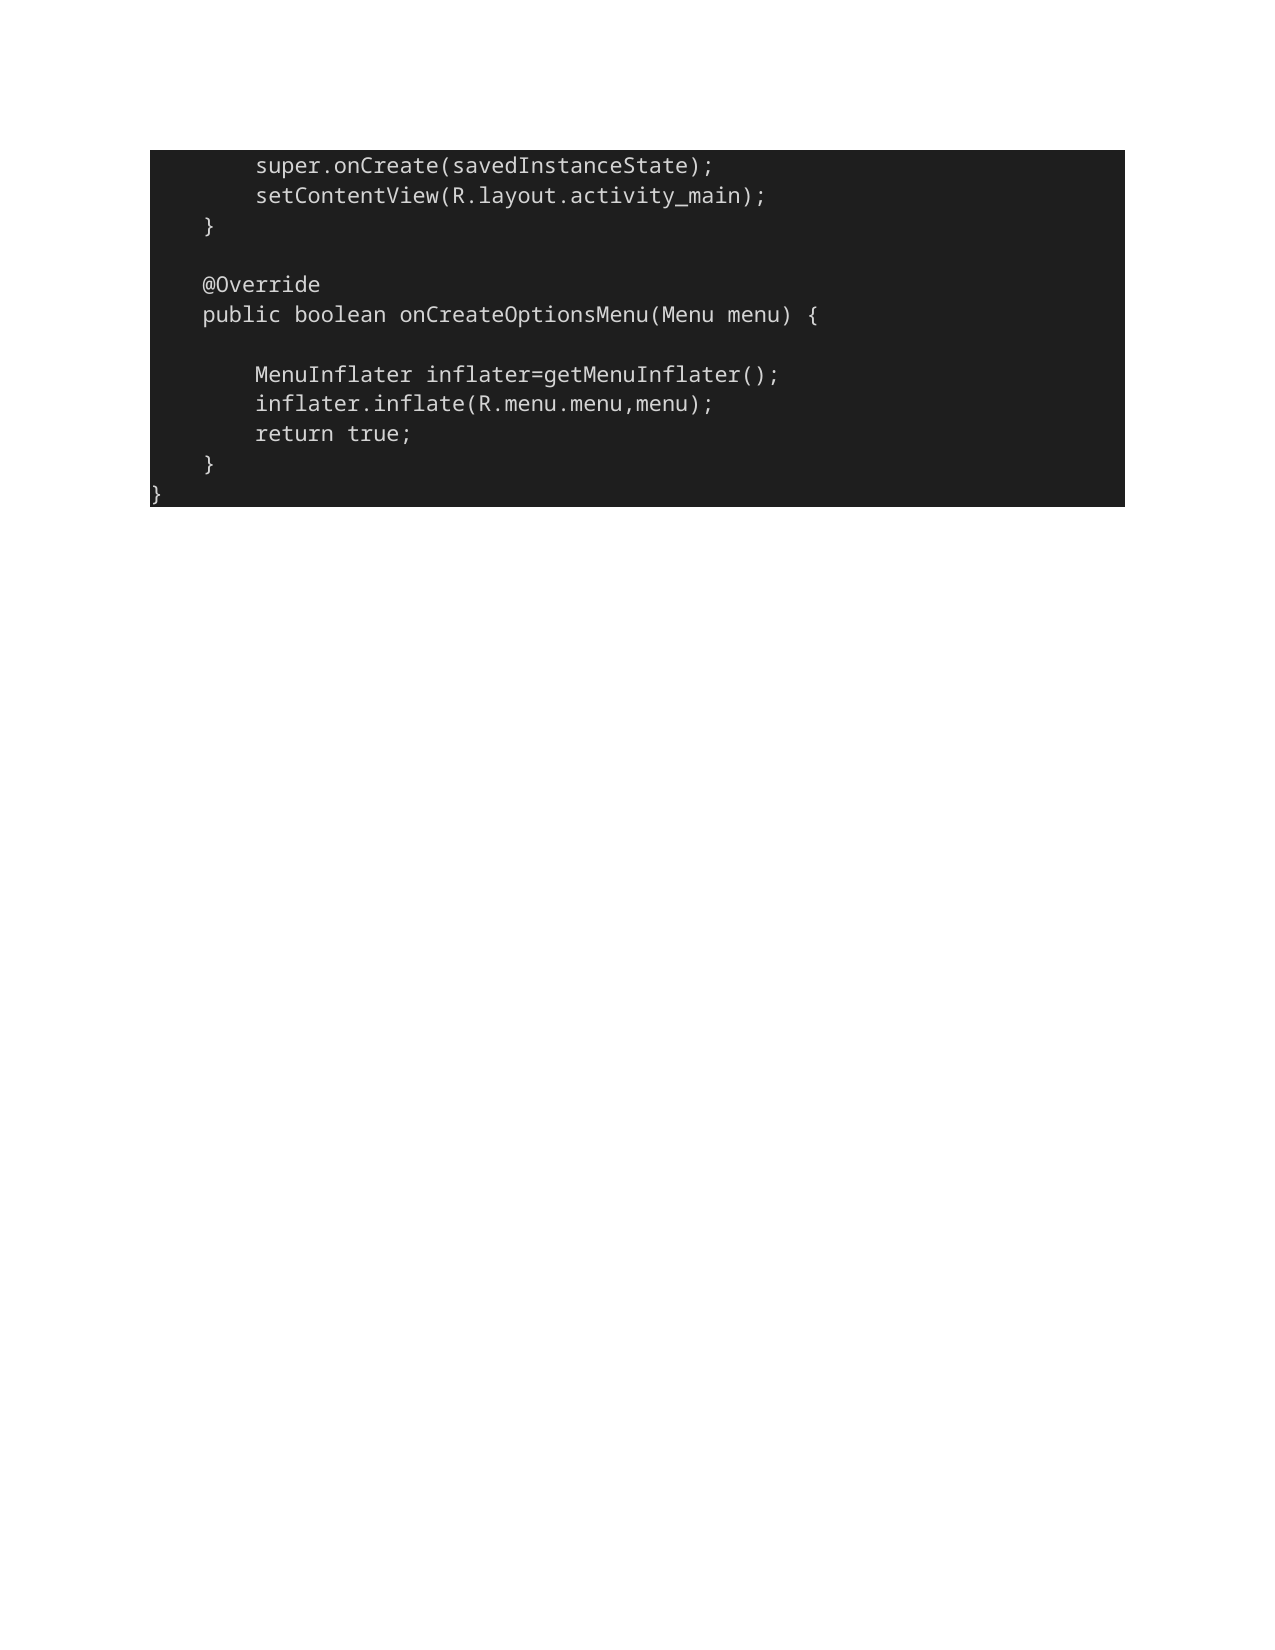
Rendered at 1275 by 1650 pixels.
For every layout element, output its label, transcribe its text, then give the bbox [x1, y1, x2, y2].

text super.onCreate(savedInstanceState); [150, 150, 1125, 180]
text } [150, 448, 1125, 478]
text } [150, 478, 1125, 507]
text public boolean onCreateOptionsMenu(Menu menu) { [150, 299, 1125, 329]
text MenuInflater inflater=getMenuInflater(); [150, 358, 1125, 388]
text } [150, 209, 1125, 239]
text @Override [150, 269, 1125, 299]
text setContentView(R.layout.activity_main); [150, 180, 1125, 209]
text return true; [150, 418, 1125, 448]
text inflater.inflate(R.menu.menu,menu); [150, 388, 1125, 418]
